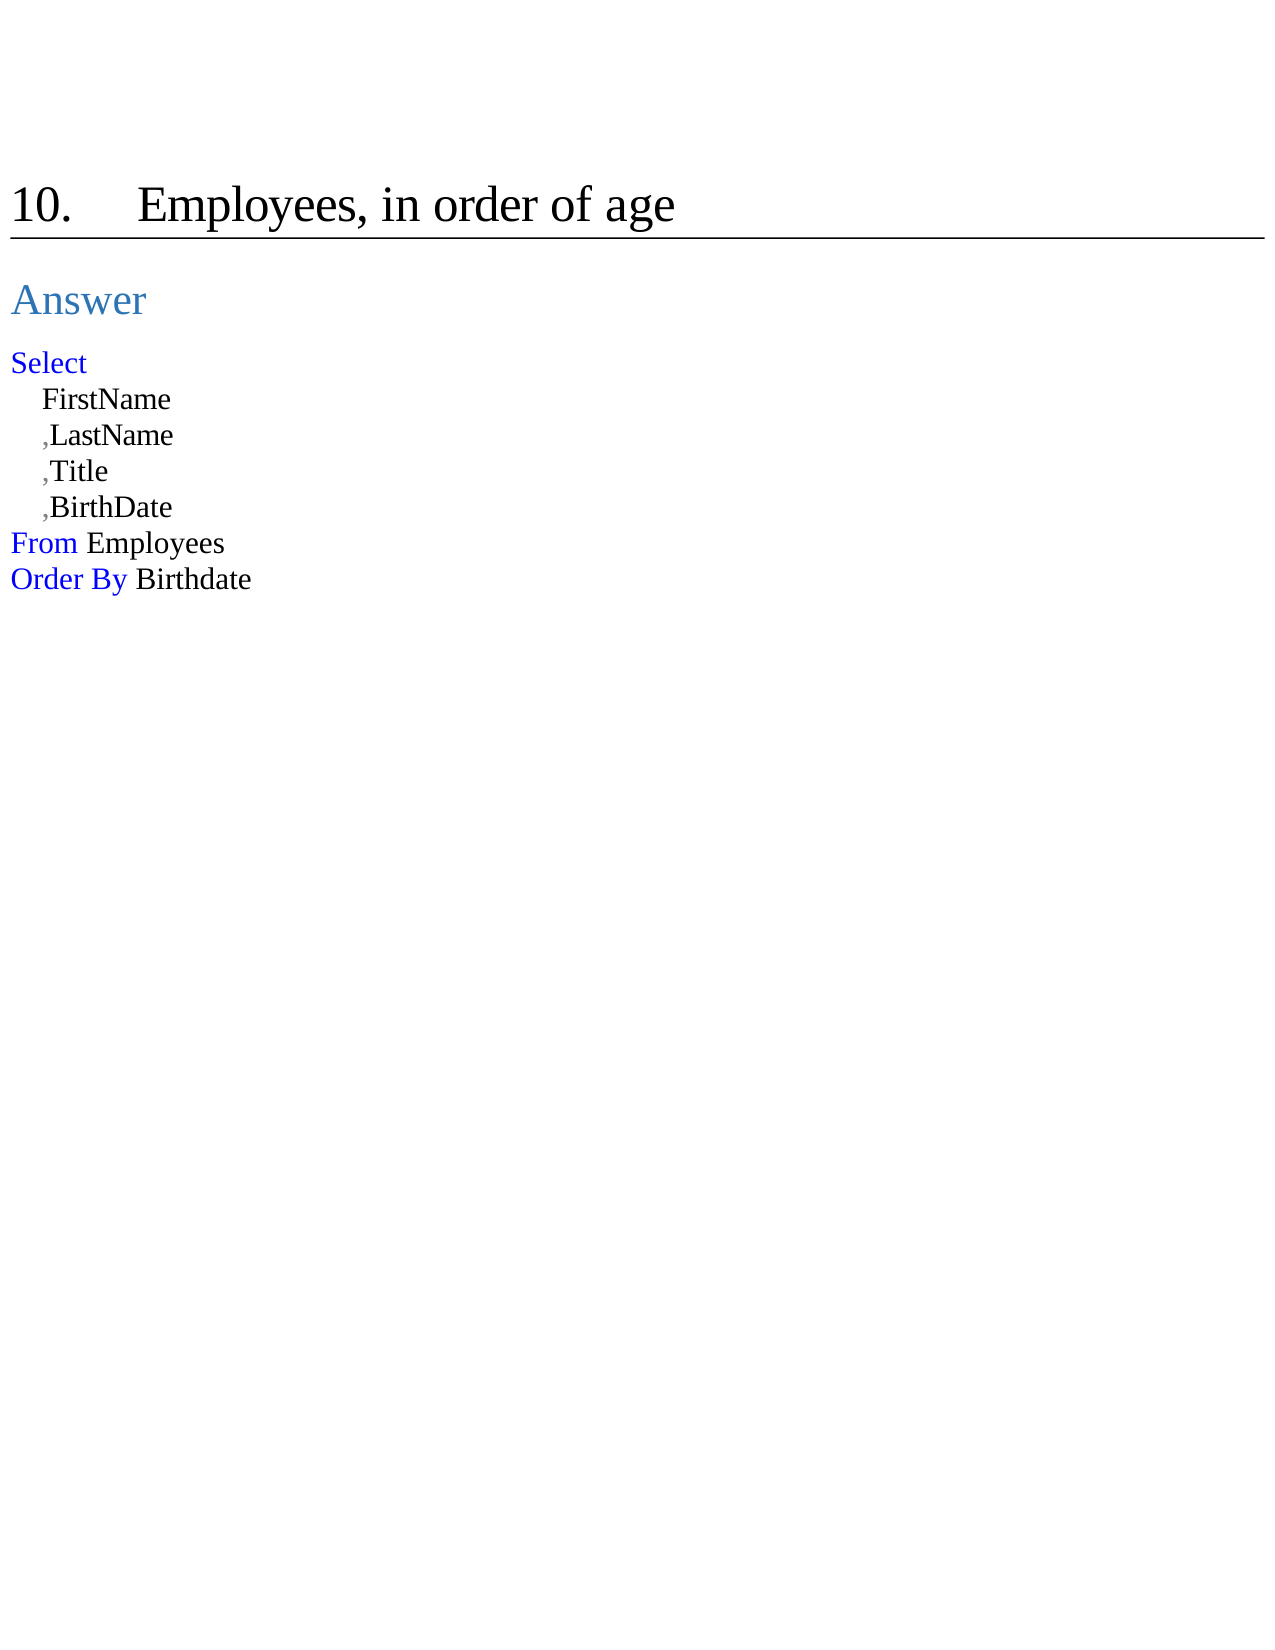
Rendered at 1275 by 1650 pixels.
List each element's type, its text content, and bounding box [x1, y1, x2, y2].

text Answer [10, 273, 1275, 324]
text ,BirthDate From Employees [10, 488, 227, 560]
text Select [10, 344, 1275, 380]
text Order By Birthdate [10, 560, 1275, 596]
text ,Title [42, 452, 1275, 488]
subtitle Employees, in order of age [10, 174, 1275, 233]
text FirstName [42, 380, 1275, 416]
text ,LastName [42, 416, 1275, 452]
